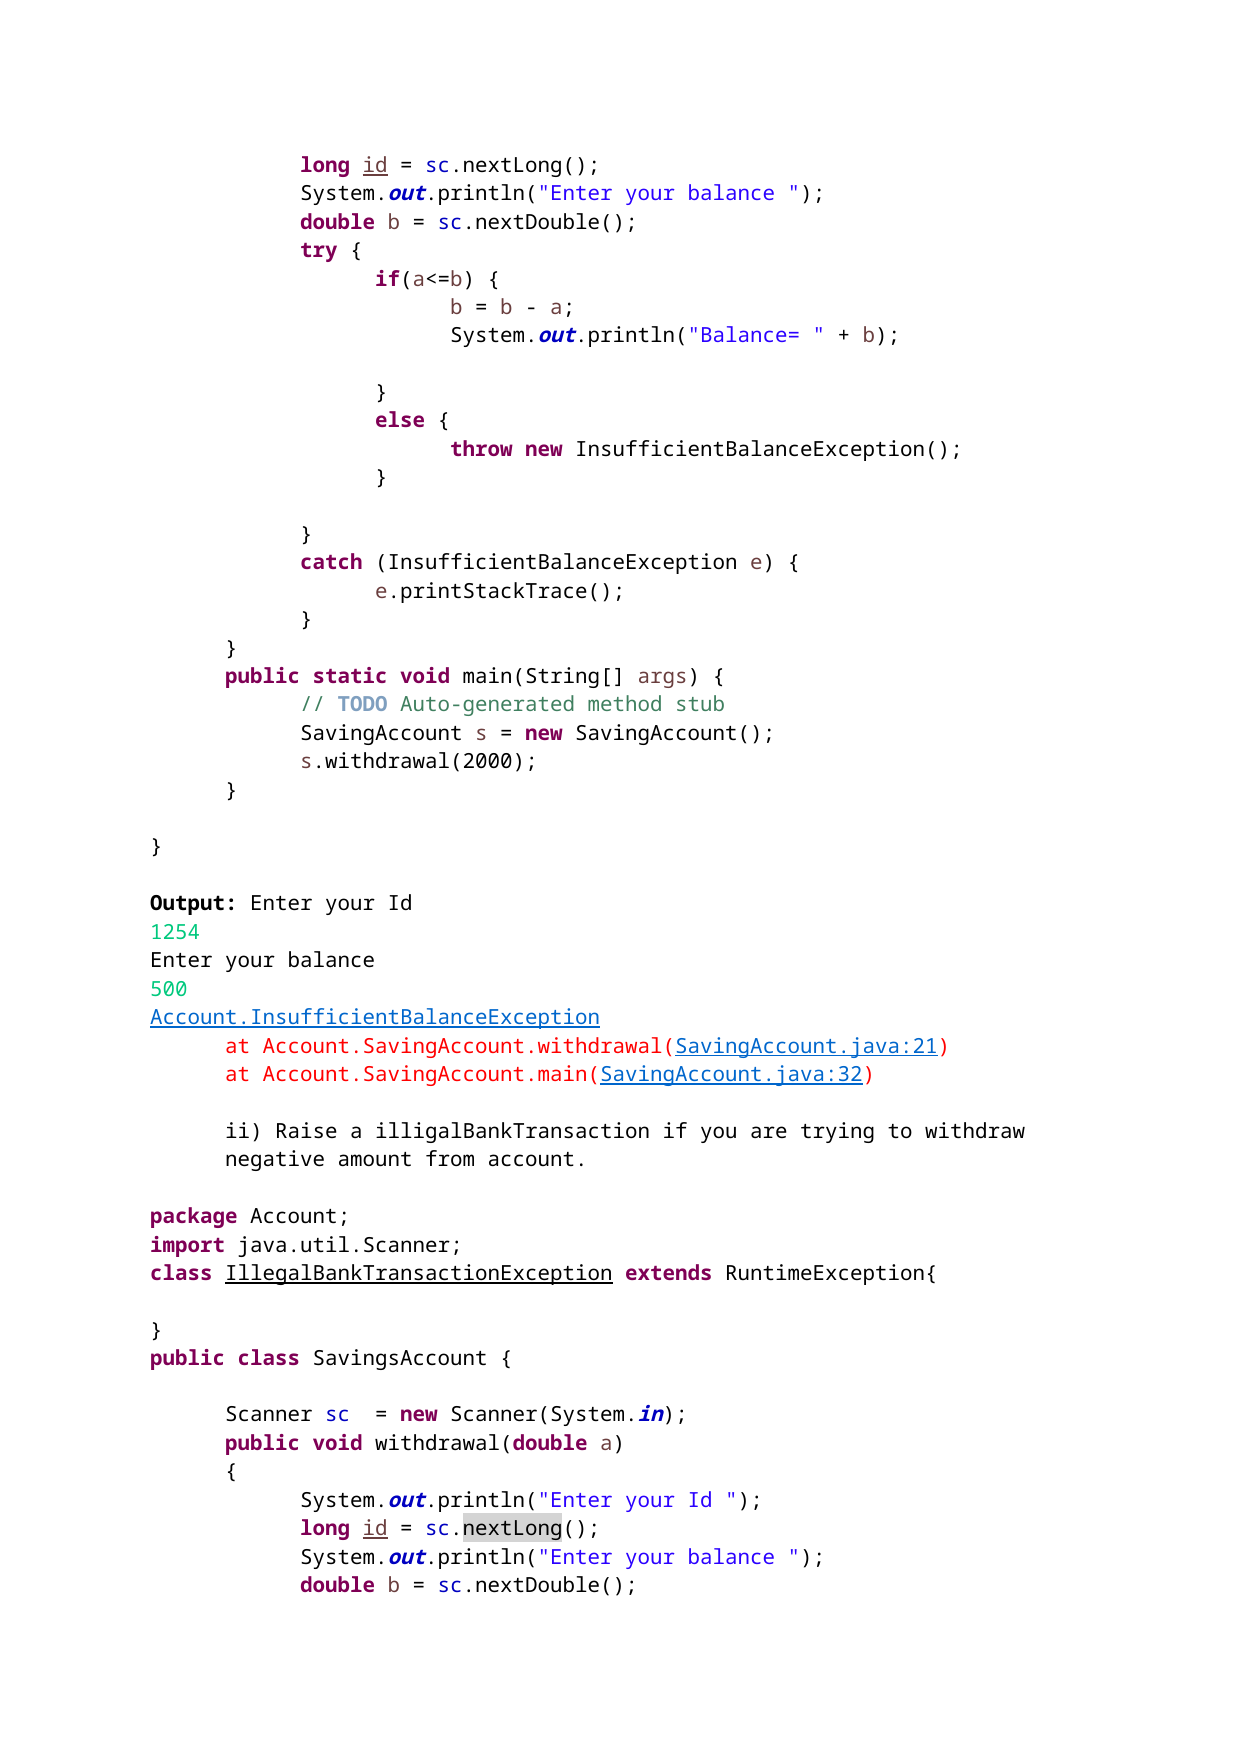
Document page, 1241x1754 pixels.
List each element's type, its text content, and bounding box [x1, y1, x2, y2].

text System.out.println("Enter your Id "); [150, 1485, 1090, 1513]
text at Account.SavingAccount.main(SavingAccount.java:32) [150, 1059, 1090, 1088]
text at Account.SavingAccount.withdrawal(SavingAccount.java:21) [150, 1031, 1090, 1059]
text class IllegalBankTransactionException extends RuntimeException{ [150, 1258, 1090, 1287]
text s.withdrawal(2000); [150, 746, 1090, 775]
text double b = sc.nextDouble(); [150, 207, 1090, 235]
text public void withdrawal(double a) [150, 1428, 1090, 1456]
text package Account; [150, 1201, 1090, 1230]
text else { [150, 406, 1090, 434]
text } [150, 462, 1090, 491]
text public static void main(String[] args) { [150, 661, 1090, 689]
text throw new InsufficientBalanceException(); [150, 434, 1090, 462]
text } [150, 377, 1090, 406]
text } [150, 633, 1090, 661]
text { [150, 1456, 1090, 1485]
text Enter your balance [150, 945, 1090, 974]
text // TODO Auto-generated method stub [150, 689, 1090, 718]
text long id = sc.nextLong(); [150, 150, 1090, 178]
list ii) Raise a illigalBankTransaction if you are trying to withdraw negative amount from account. [225, 1116, 1090, 1173]
text import java.util.Scanner; [150, 1230, 1090, 1258]
text } [150, 1315, 1090, 1343]
text 1254 [150, 917, 1090, 945]
text System.out.println("Balance= " + b); [150, 321, 1090, 349]
text b = b - a; [150, 292, 1090, 321]
text catch (InsufficientBalanceException e) { [150, 547, 1090, 576]
text Scanner sc = new Scanner(System.in); [150, 1399, 1090, 1428]
text double b = sc.nextDouble(); [150, 1570, 1090, 1599]
text System.out.println("Enter your balance "); [150, 1542, 1090, 1570]
text public class SavingsAccount { [150, 1343, 1090, 1372]
text 500 [150, 974, 1090, 1002]
text if(a<=b) { [150, 264, 1090, 292]
text } [150, 832, 1090, 860]
text e.printStackTrace(); [150, 576, 1090, 604]
text } [150, 519, 1090, 547]
text Account.InsufficientBalanceException [150, 1002, 1090, 1031]
text Output: Enter your Id [150, 888, 1090, 917]
text System.out.println("Enter your balance "); [150, 178, 1090, 207]
text long id = sc.nextLong(); [562, 1513, 1090, 1542]
text try { [150, 235, 1090, 264]
text SavingAccount s = new SavingAccount(); [150, 718, 1090, 746]
text long id = sc.nextLong(); [150, 1513, 463, 1542]
text } [150, 775, 1090, 803]
text } [150, 604, 1090, 633]
